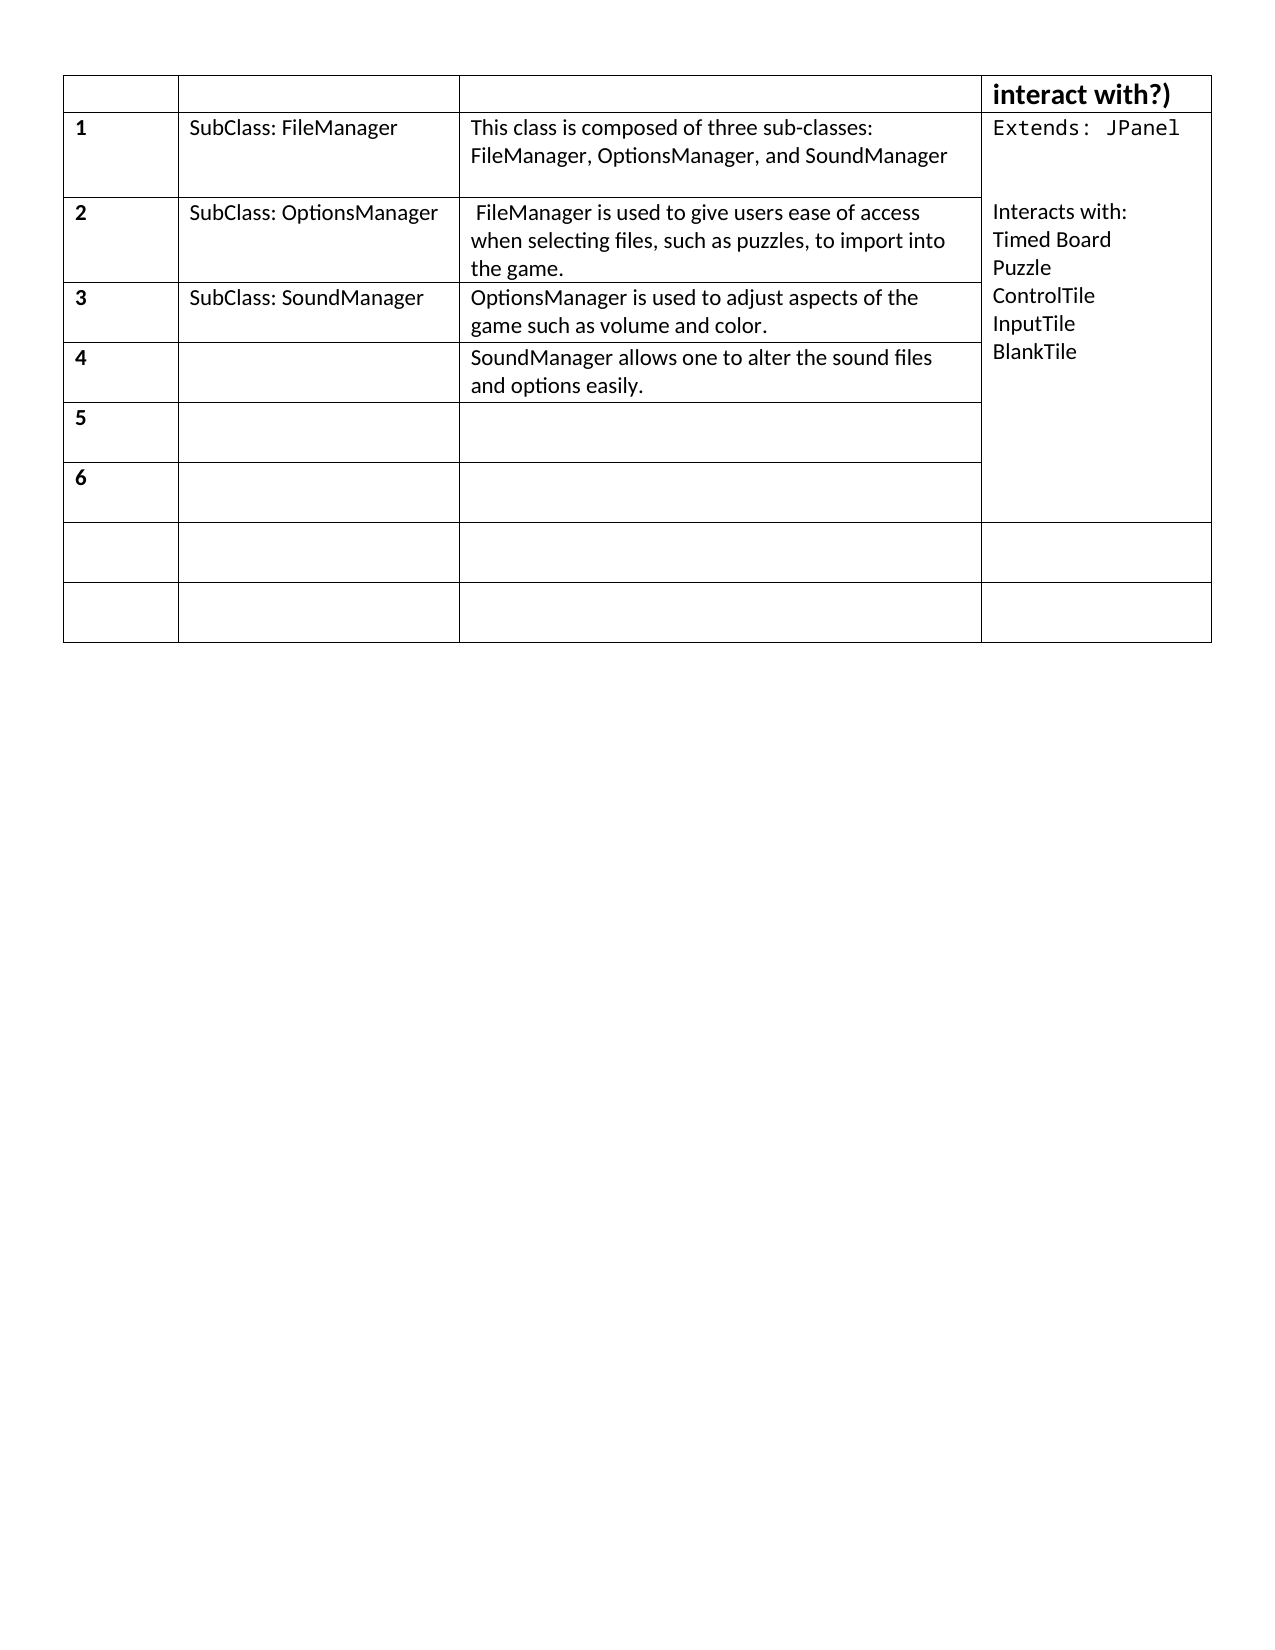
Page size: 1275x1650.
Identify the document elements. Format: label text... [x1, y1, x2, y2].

table_cell SubClass: OptionsManager [179, 198, 459, 282]
table_cell [460, 523, 981, 582]
table_cell [460, 583, 981, 642]
table_cell SubClass: FileManager [179, 113, 459, 197]
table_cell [179, 76, 459, 112]
table_cell [460, 463, 981, 522]
table_cell [64, 76, 178, 112]
table_cell 2 [64, 198, 178, 282]
table_cell OptionsManager is used to adjust aspects of the game such as volume and color. [460, 283, 981, 342]
table_cell 5 [64, 403, 178, 462]
table_cell 3 [64, 283, 178, 342]
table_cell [460, 76, 981, 112]
table_cell Extends: JPanel Interacts with: Timed Board Puzzle ControlTile InputTile BlankTile [982, 113, 1211, 522]
table_cell This class is composed of three sub-classes: FileManager, OptionsManager, and SoundManager [460, 113, 981, 197]
table_cell SubClass: SoundManager [179, 283, 459, 342]
table_cell [179, 463, 459, 522]
table_cell 4 [64, 343, 178, 402]
table_cell [982, 523, 1211, 582]
table_cell SoundManager allows one to alter the sound files and options easily. [460, 343, 981, 402]
table_cell [179, 523, 459, 582]
table_cell [179, 583, 459, 642]
table_cell 1 [64, 113, 178, 197]
table_cell 6 [64, 463, 178, 522]
table_cell [64, 583, 178, 642]
table_cell [982, 583, 1211, 642]
table_cell [64, 523, 178, 582]
table_cell [460, 403, 981, 462]
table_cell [982, 76, 1211, 112]
table_cell [179, 403, 459, 462]
table_cell [179, 343, 459, 402]
table_cell FileManager is used to give users ease of access when selecting files, such as puzzles, to import into the game. [460, 198, 981, 282]
